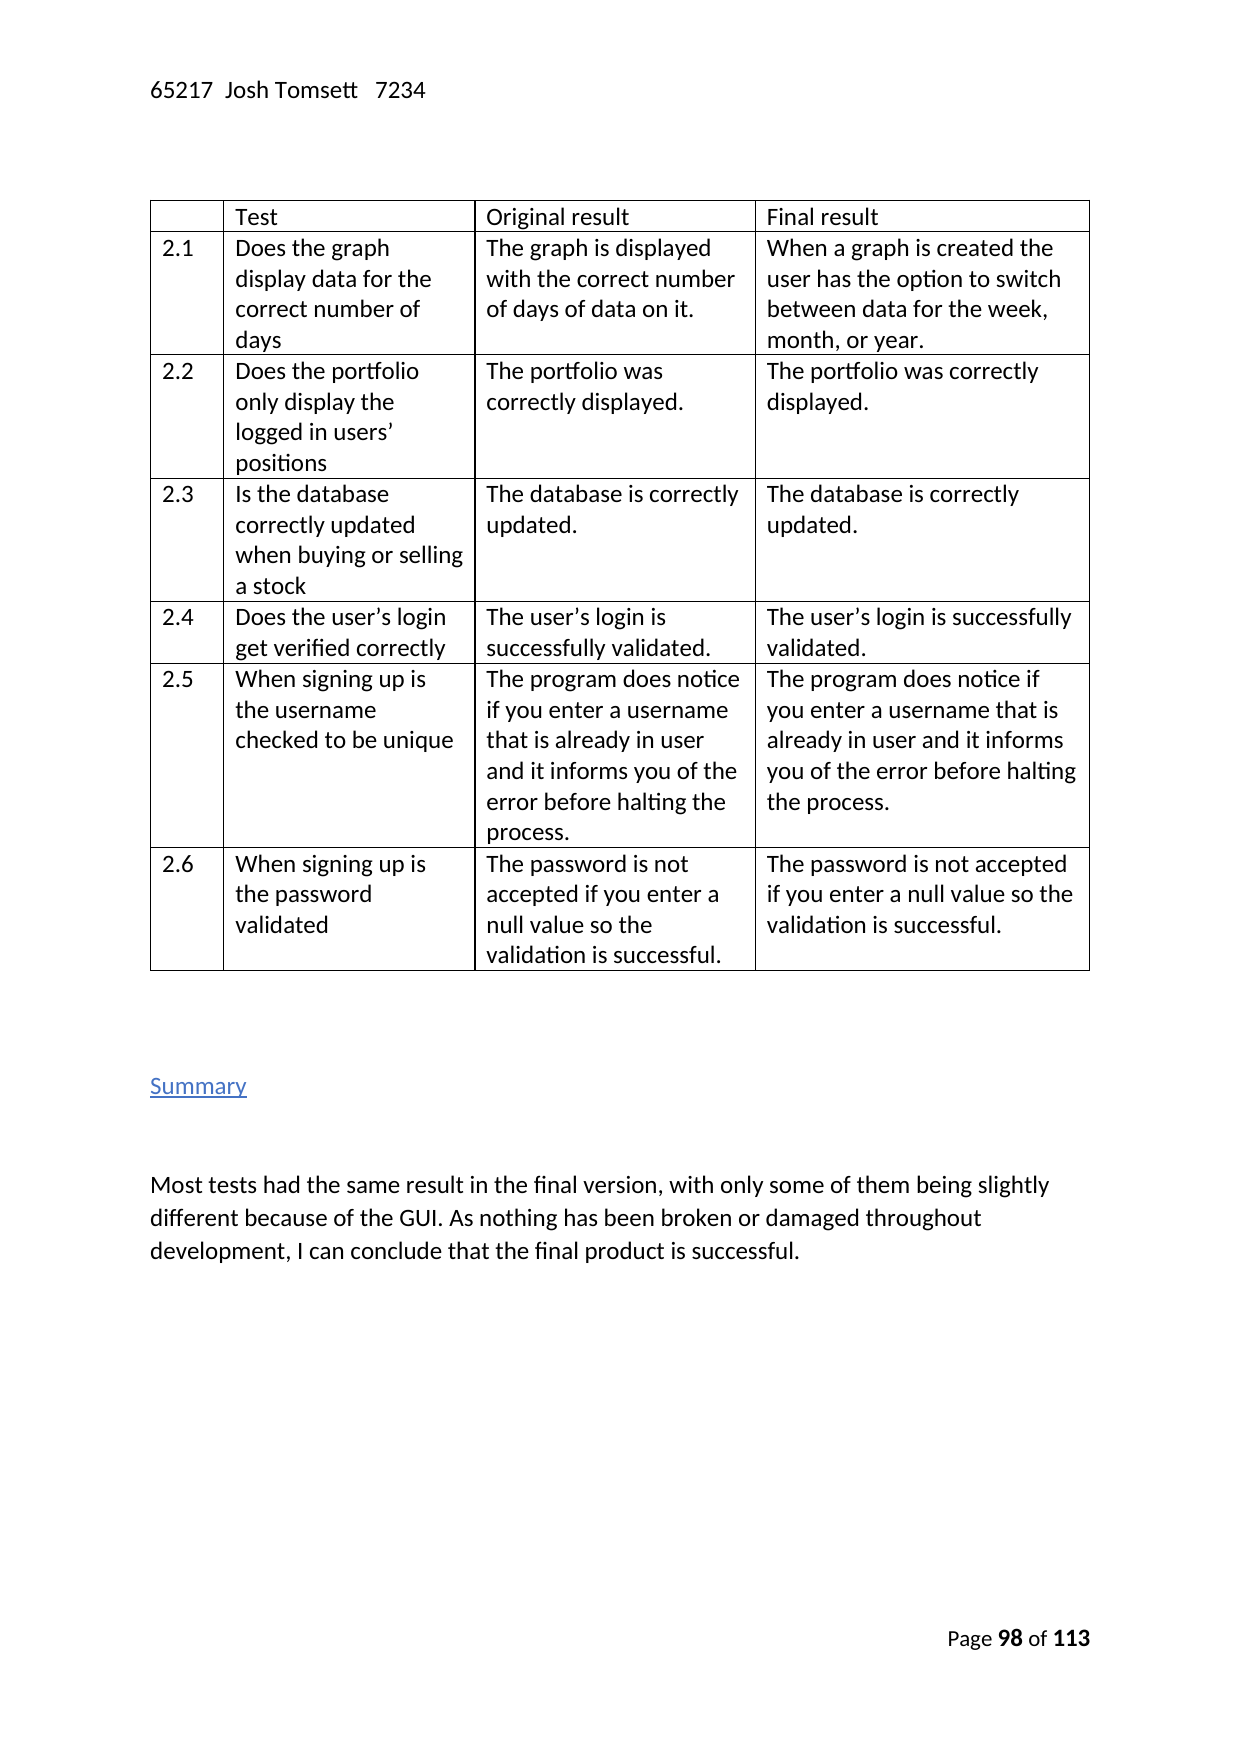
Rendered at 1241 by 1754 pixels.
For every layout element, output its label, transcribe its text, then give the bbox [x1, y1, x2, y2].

table_cell The graph is displayed with the correct number of days of data on it. [476, 232, 755, 354]
table_cell Does the graph display data for the correct number of days [224, 232, 474, 354]
table_cell When signing up is the username checked to be unique [224, 664, 474, 847]
table_header [151, 201, 223, 231]
table_cell The database is correctly updated. [756, 479, 1089, 601]
table_cell Is the database correctly updated when buying or selling a stock [224, 479, 474, 601]
text Most tests had the same result in the final version, with only some of them being slightly different because of the GUI. As nothing has been broken or damaged throughout development, I can conclude that the final product is successful. [150, 1169, 1090, 1266]
table_cell Does the portfolio only display the logged in users’ positions [224, 355, 474, 477]
text Summary [150, 1070, 1090, 1101]
table_cell The portfolio was correctly displayed. [476, 355, 755, 477]
table_cell 2.2 [151, 355, 223, 477]
table_cell 2.6 [151, 848, 223, 970]
table_cell Does the user’s login get verified correctly [224, 602, 474, 663]
table_cell The database is correctly updated. [476, 479, 755, 601]
table_cell The password is not accepted if you enter a null value so the validation is successful. [476, 848, 755, 970]
table_cell The user’s login is successfully validated. [756, 602, 1089, 663]
table_cell 2.3 [151, 479, 223, 601]
table_cell The program does notice if you enter a username that is already in user and it informs you of the error before halting the process. [756, 664, 1089, 847]
table_header Final result [756, 201, 1089, 231]
table_cell The portfolio was correctly displayed. [756, 355, 1089, 477]
table_header Original result [476, 201, 755, 231]
table_cell 2.4 [151, 602, 223, 663]
table_cell When a graph is created the user has the option to switch between data for the week, month, or year. [756, 232, 1089, 354]
table_cell When signing up is the password validated [224, 848, 474, 970]
table_cell 2.1 [151, 232, 223, 354]
table_cell 2.5 [151, 664, 223, 847]
table_cell The password is not accepted if you enter a null value so the validation is successful. [756, 848, 1089, 970]
table_cell The program does notice if you enter a username that is already in user and it informs you of the error before halting the process. [476, 664, 755, 847]
table_header Test [224, 201, 474, 231]
table_cell The user’s login is successfully validated. [476, 602, 755, 663]
